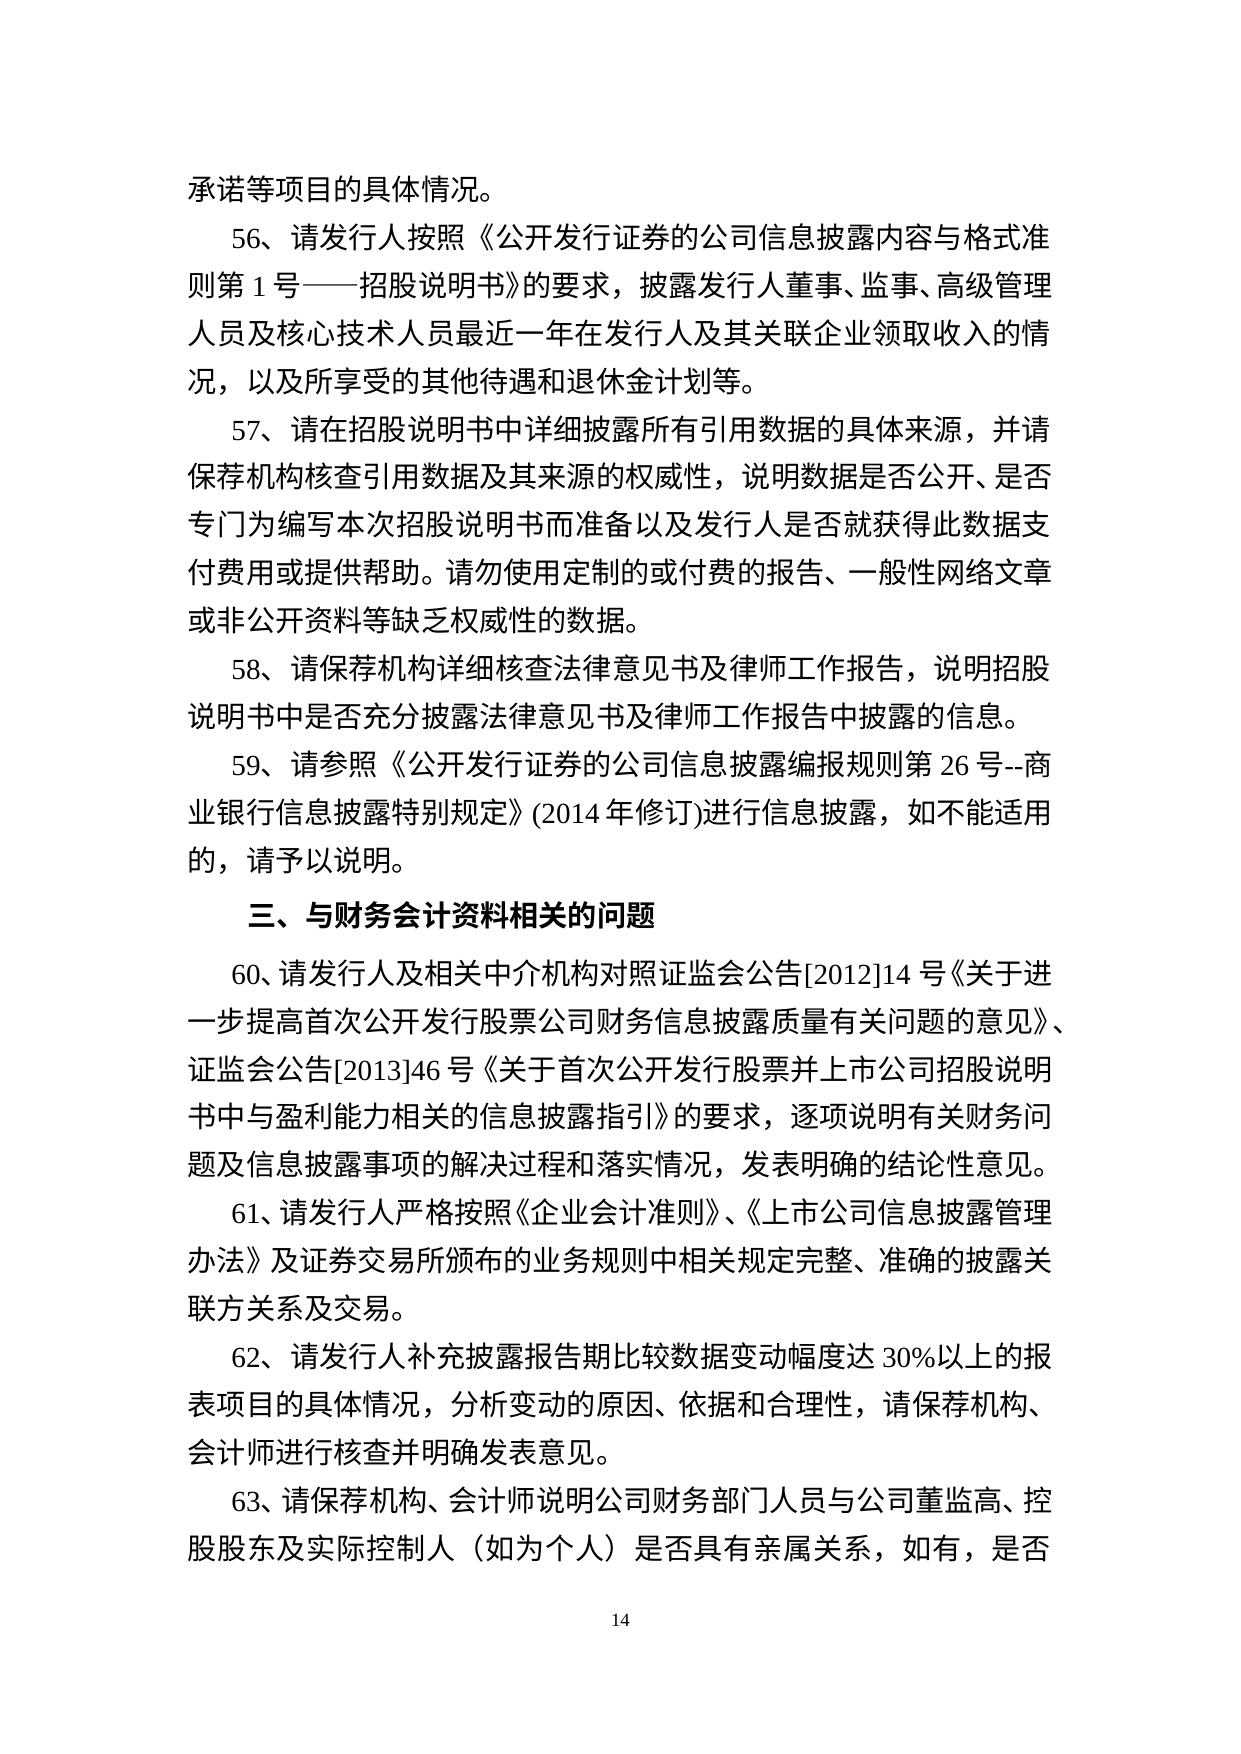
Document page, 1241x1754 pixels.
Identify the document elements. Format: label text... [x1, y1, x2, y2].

text 58、请保荐机构详细核查法律意见书及律师工作报告，说明招股说明书中是否充分披露法律意见书及律师工作报告中披露的信息。 [187, 833, 1053, 929]
text 60、请发行人及相关中介机构对照证监会公告[2012]14 号《关于进一步提高首次公开发行股票公司财务信息披露质量有关问题的意见》、证监会公告[2013]46号《关于首次公开发行股票并上市公司招股说明书中与盈利能力相关的信息披露指引》的要求，逐项说明有关财务问题及信息披露事项的解决过程和落实情况，发表明确的结论性意见。 [187, 1137, 1053, 1425]
text 57、请在招股说明书中详细披露所有引用数据的具体来源，并请保荐机构核查引用数据及其来源的权威性，说明数据是否公开、是否专门为编写本次招股说明书而准备以及发行人是否就获得此数据支付费用或提供帮助。请勿使用定制的或付费的报告、一般性网络文章或非公开资料等缺乏权威性的数据。 [187, 593, 1053, 833]
text 55、请在招股说明书中补充披露对财务状况和经营成果造成重大影响的表外项目余额，包括但不限于信贷承诺（不可撤消的贷款承诺、银行承兑汇票、开出保函、开出信用证）、租赁承诺、资本性支出承诺等项目的具体情况。 [187, 210, 1053, 402]
text 59、请参照《公开发行证券的公司信息披露编报规则第26号--商业银行信息披露特别规定》(2014年修订)进行信息披露，如不能适用的，请予以说明。 [187, 929, 1053, 1072]
text 61、请发行人严格按照《企业会计准则》、《上市公司信息披露管理办法》及证券交易所颁布的业务规则中相关规定完整、准确的披露关联方关系及交易。 [187, 1425, 1053, 1569]
text 56、请发行人按照《公开发行证券的公司信息披露内容与格式准则第1号――招股说明书》的要求，披露发行人董事、监事、高级管理人员及核心技术人员最近一年在发行人及其关联企业领取收入的情况，以及所享受的其他待遇和退休金计划等。 [187, 402, 1053, 593]
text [187, 162, 1053, 210]
text 三、与财务会计资料相关的问题 [187, 1072, 1053, 1137]
